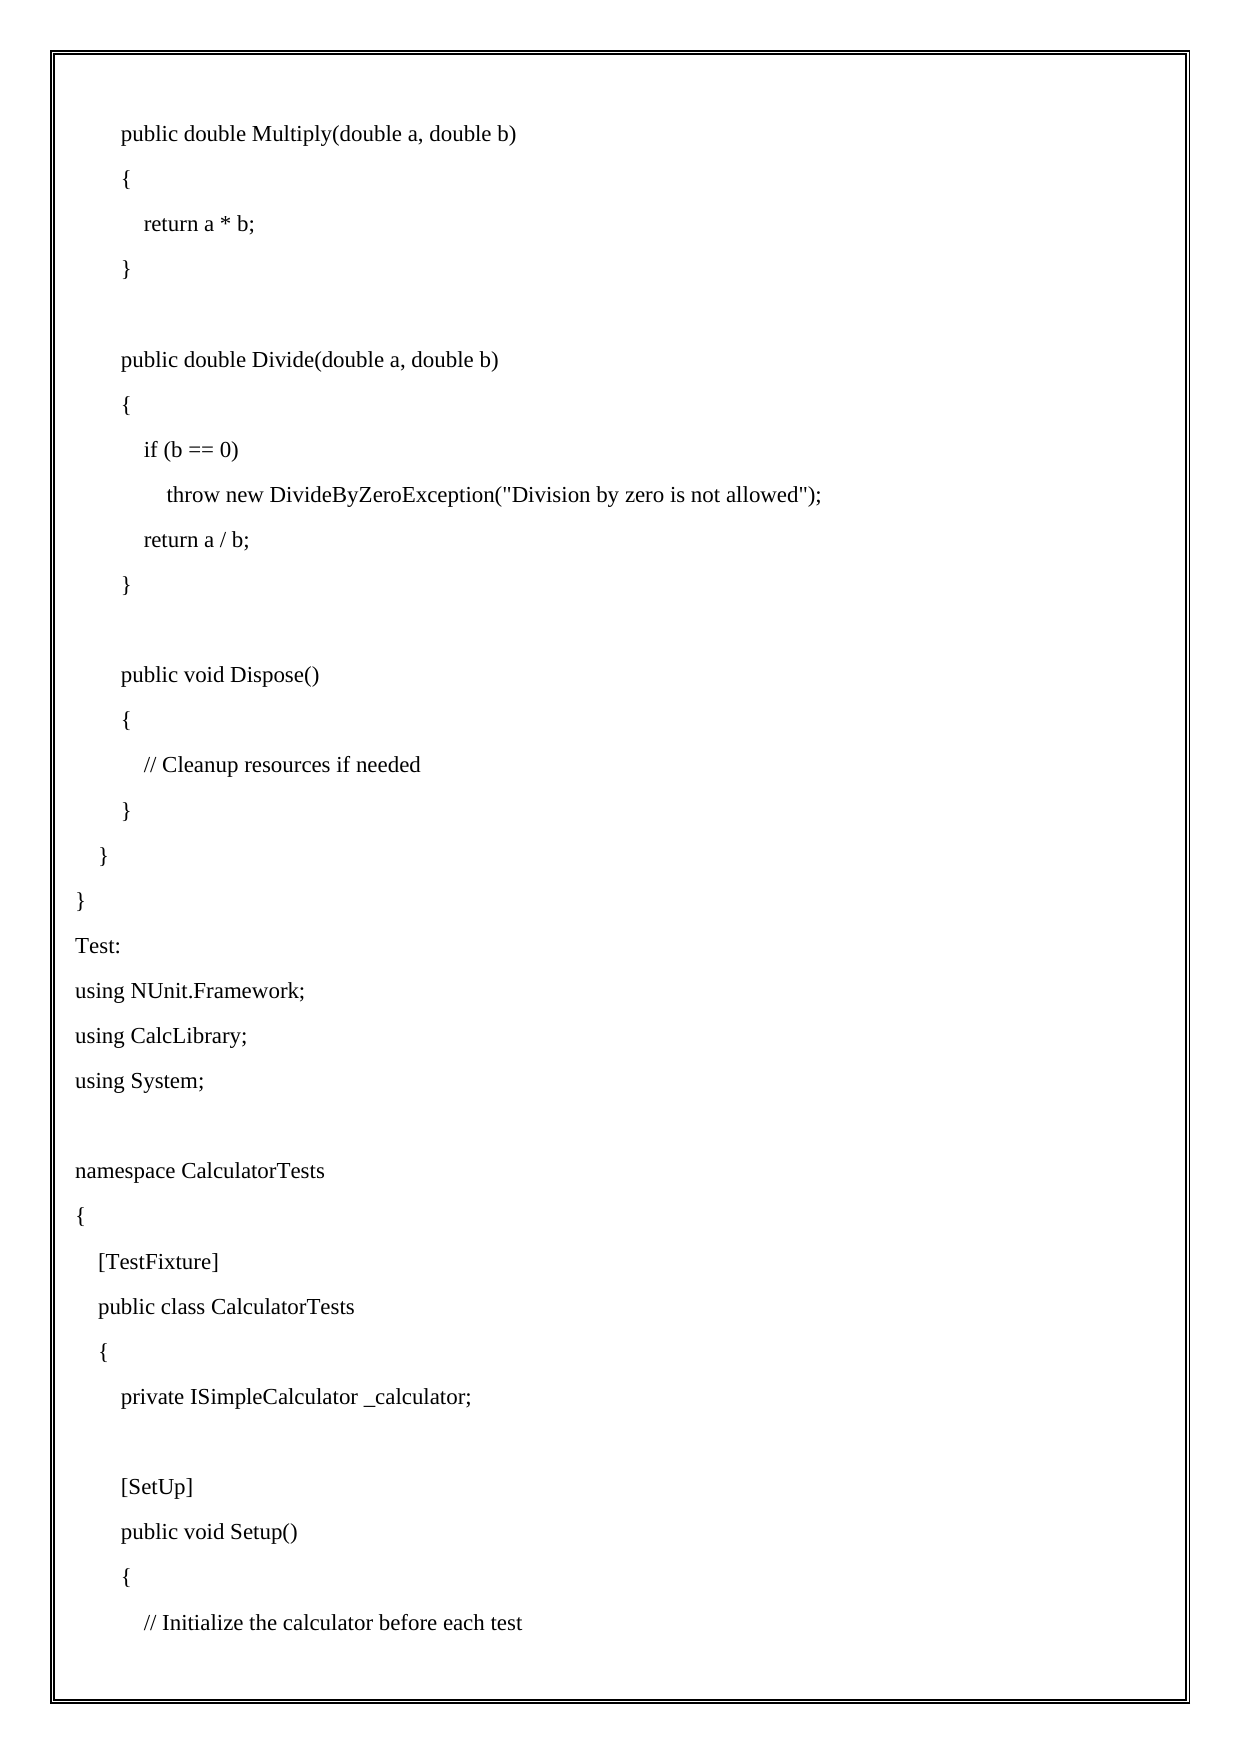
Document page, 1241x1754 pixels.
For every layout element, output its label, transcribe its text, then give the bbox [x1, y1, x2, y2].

text } [75, 797, 1165, 823]
text throw new DivideByZeroException("Division by zero is not allowed"); [75, 481, 1165, 507]
text private ISimpleCalculator _calculator; [75, 1383, 1165, 1409]
text public class CalculatorTests [75, 1293, 1165, 1319]
text { [75, 1203, 1165, 1229]
text } [75, 842, 1165, 868]
text return a / b; [75, 526, 1165, 552]
text public double Divide(double a, double b) [75, 346, 1165, 372]
text { [75, 165, 1165, 192]
text // Cleanup resources if needed [75, 752, 1165, 778]
text using CalcLibrary; [75, 1022, 1165, 1048]
text { [75, 706, 1165, 733]
text if (b == 0) [75, 436, 1165, 462]
text namespace CalculatorTests [75, 1157, 1165, 1184]
text return a * b; [75, 210, 1165, 237]
text { [75, 391, 1165, 417]
text [TestFixture] [75, 1248, 1165, 1274]
text using NUnit.Framework; [75, 977, 1165, 1003]
text public void Dispose() [75, 661, 1165, 688]
text public void Setup() [75, 1518, 1165, 1545]
text { [75, 1338, 1165, 1364]
text Test: [75, 932, 1165, 958]
text [SetUp] [75, 1473, 1165, 1499]
text } [75, 571, 1165, 597]
text // Initialize the calculator before each test [75, 1608, 1165, 1635]
text public double Multiply(double a, double b) [75, 120, 1165, 146]
text } [75, 887, 1165, 913]
text { [75, 1563, 1165, 1590]
text using System; [75, 1067, 1165, 1094]
text } [75, 255, 1165, 282]
